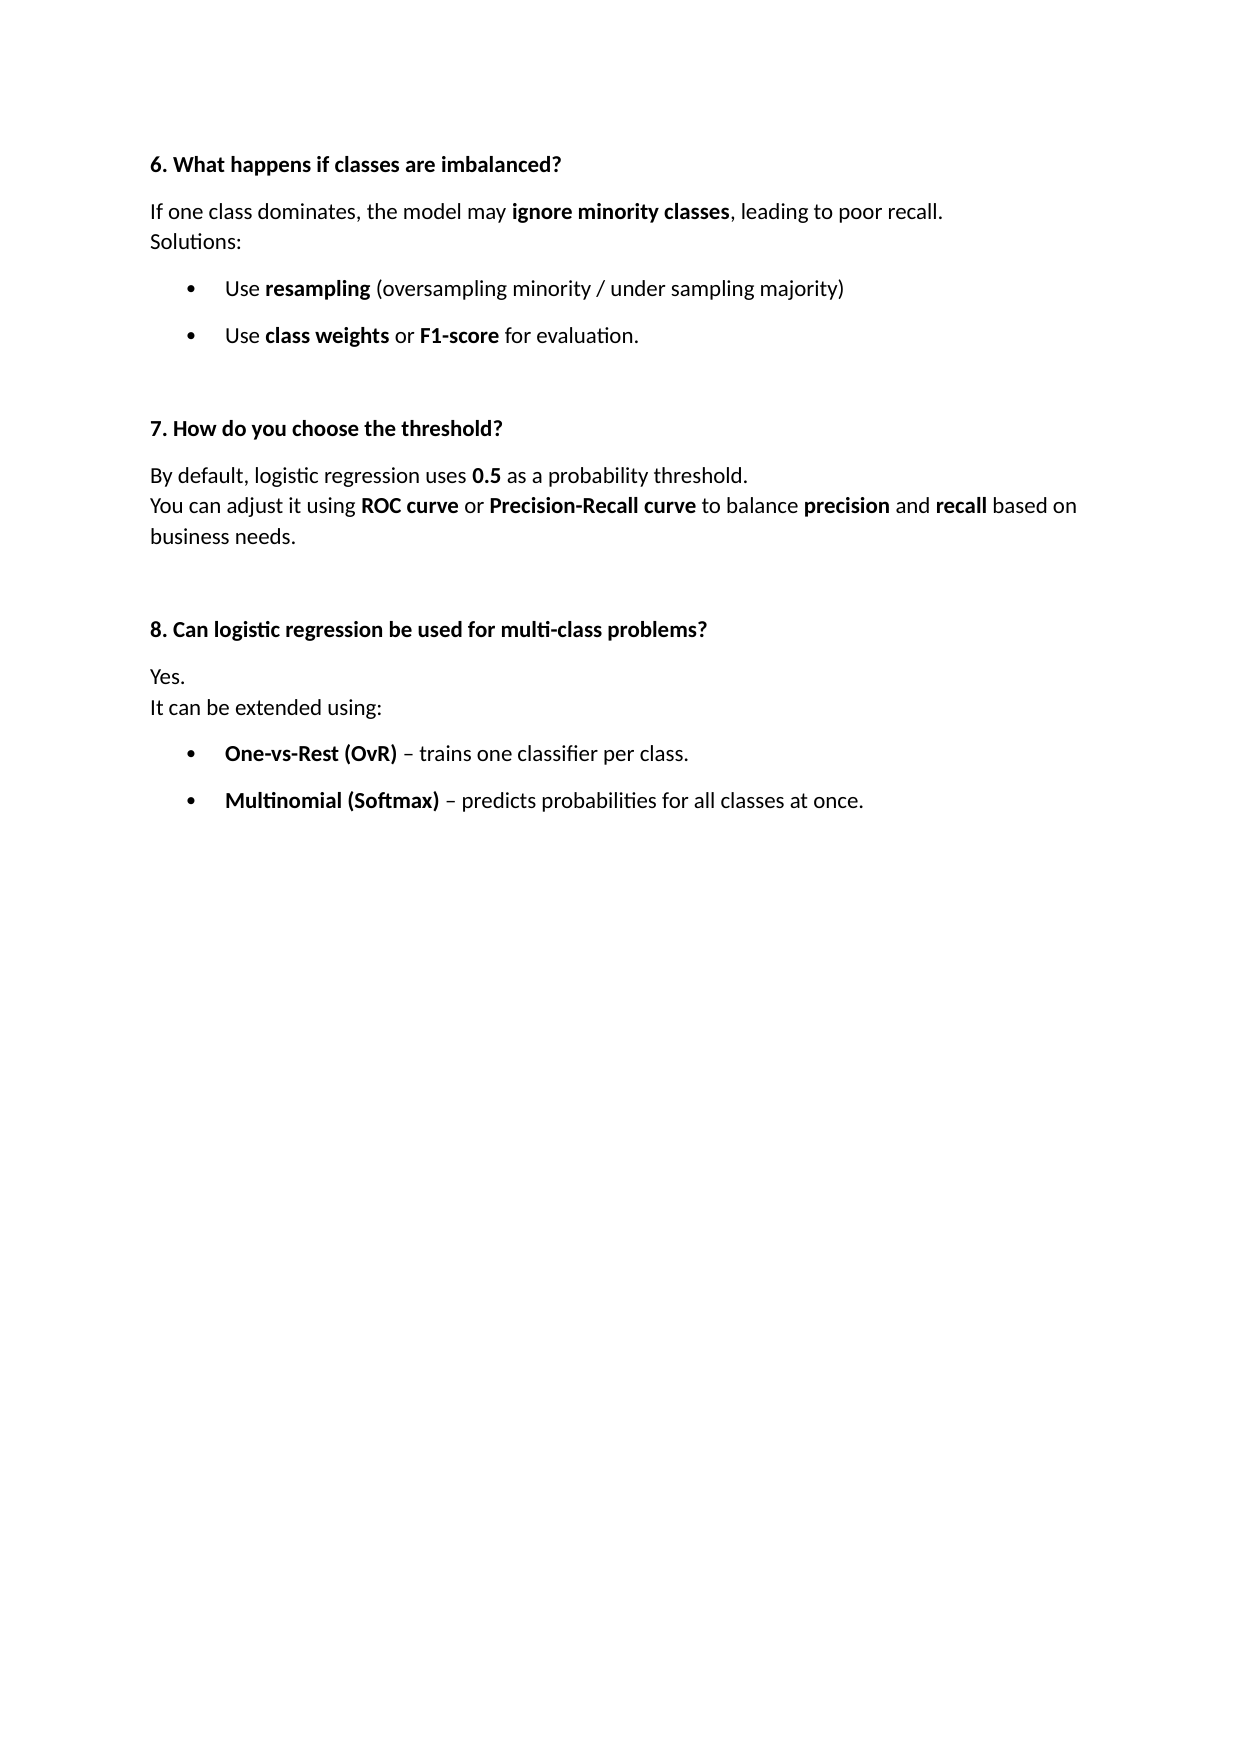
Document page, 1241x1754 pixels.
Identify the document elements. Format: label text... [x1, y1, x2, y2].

list Use class weights or F1-score for evaluation. [187, 321, 1090, 349]
text Yes. It can be extended using: [150, 662, 1090, 721]
text 8. Can logistic regression be used for multi-class problems? [150, 616, 1090, 644]
list Use resampling (oversampling minority / under sampling majority) [187, 274, 1090, 302]
list Multinomial (Softmax) – predicts probabilities for all classes at once. [187, 786, 1090, 814]
text 6. What happens if classes are imbalanced? [150, 150, 1090, 178]
text By default, logistic regression uses 0.5 as a probability threshold. You can adjust it using ROC curve or Precision-Recall curve to balance precision and recall based on business needs. [150, 461, 1090, 550]
text 7. How do you choose the threshold? [150, 414, 1090, 443]
text If one class dominates, the model may ignore minority classes, leading to poor recall. Solutions: [150, 197, 1090, 255]
list One-vs-Rest (OvR) – trains one classifier per class. [187, 739, 1090, 768]
